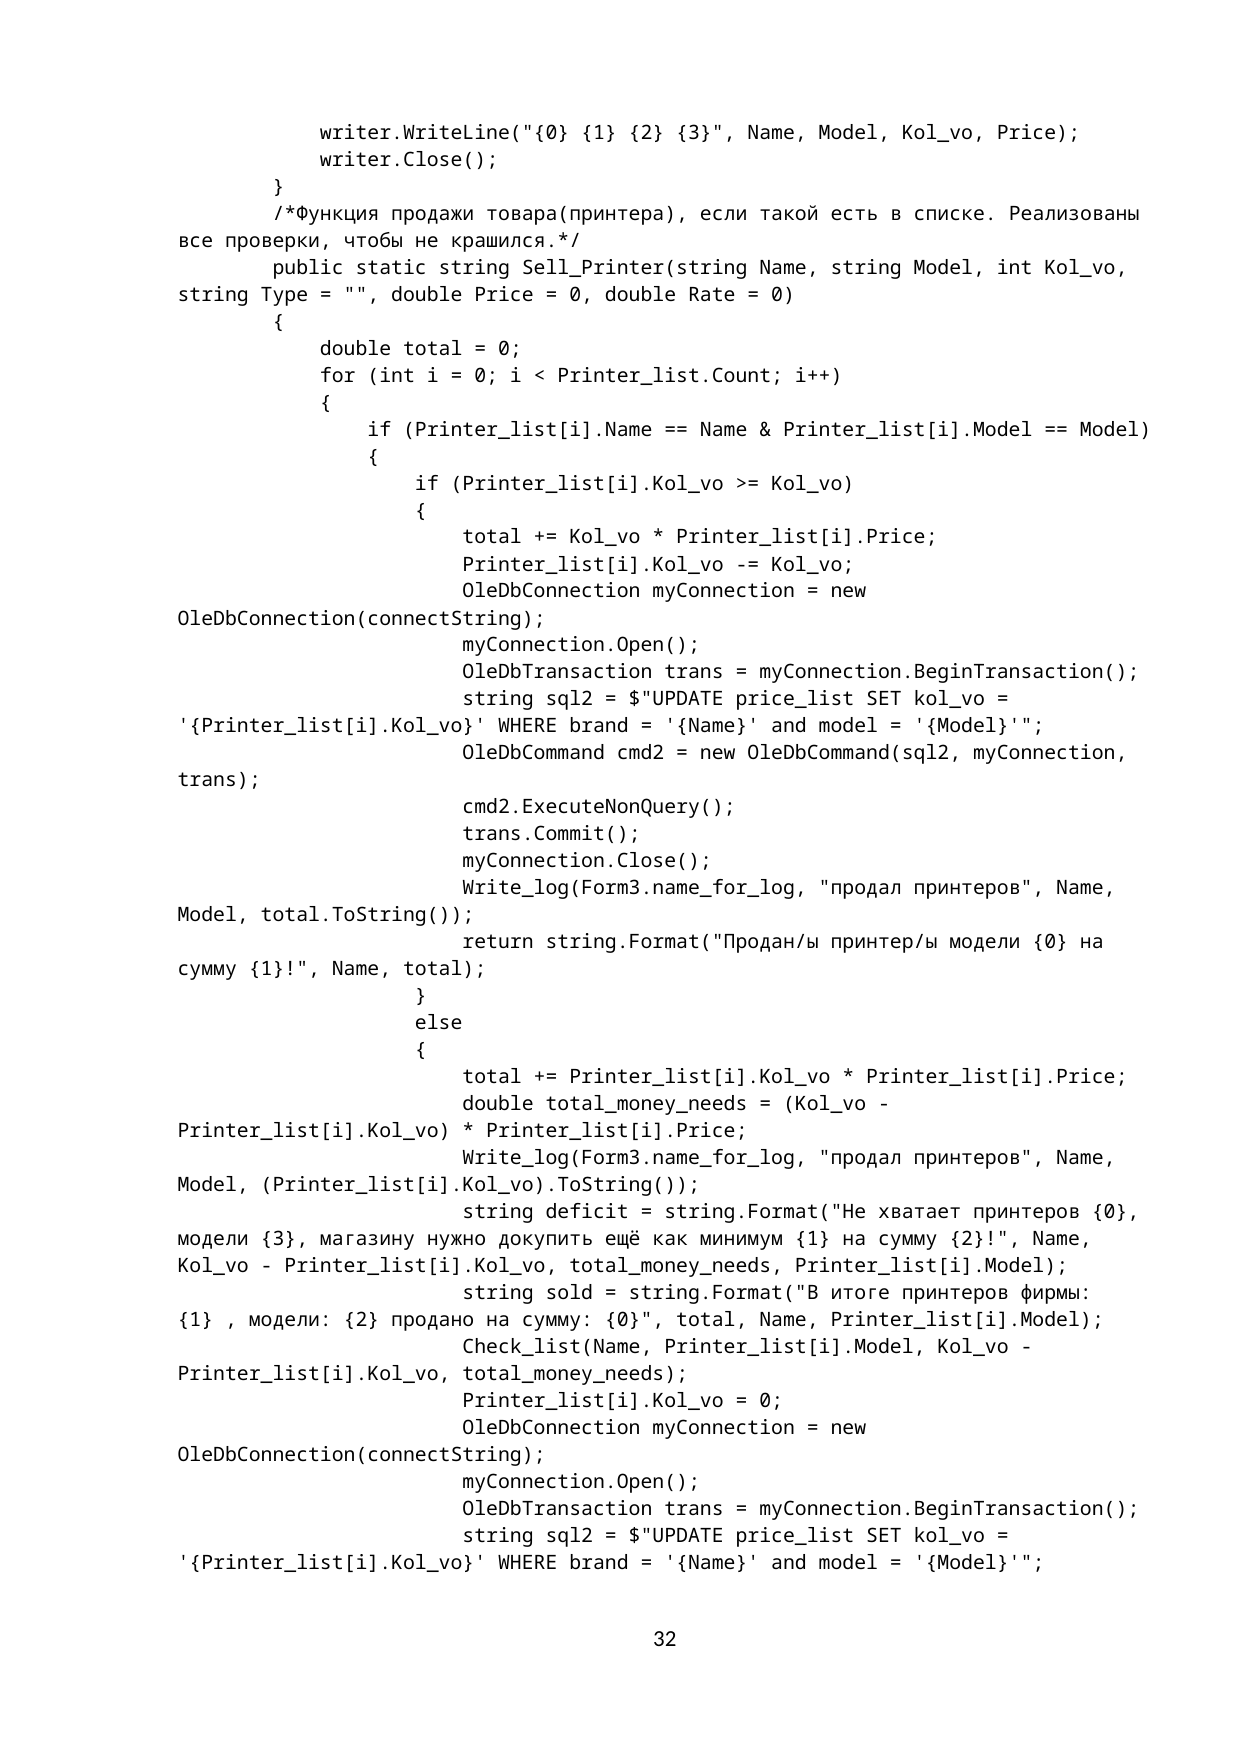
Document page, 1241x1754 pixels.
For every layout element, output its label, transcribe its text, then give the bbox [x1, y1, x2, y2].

text Check_list(Name, Printer_list[i].Model, Kol_vo - Printer_list[i].Kol_vo, total_money_needs); [177, 1332, 1152, 1386]
text OleDbTransaction trans = myConnection.BeginTransaction(); [177, 658, 1152, 685]
text string sql2 = $"UPDATE price_list SET kol_vo = '{Printer_list[i].Kol_vo}' WHERE brand = '{Name}' and model = '{Model}'"; [177, 685, 1152, 739]
text myConnection.Open(); [177, 631, 1152, 658]
text OleDbTransaction trans = myConnection.BeginTransaction(); [177, 1494, 1152, 1521]
text writer.Close(); [177, 145, 1152, 172]
text Write_log(Form3.name_for_log, "продал принтеров", Name, Model, total.ToString()); [177, 873, 1152, 927]
text string sold = string.Format("В итоге принтеров фирмы: {1} , модели: {2} продано на сумму: {0}", total, Name, Printer_list[i].Model); [177, 1278, 1152, 1332]
text { [177, 1035, 1152, 1062]
text if (Printer_list[i].Name == Name & Printer_list[i].Model == Model) [177, 415, 1152, 442]
text cmd2.ExecuteNonQuery(); [177, 793, 1152, 819]
text for (int i = 0; i < Printer_list.Count; i++) [177, 361, 1152, 388]
text public static string Sell_Printer(string Name, string Model, int Kol_vo, string Type = "", double Price = 0, double Rate = 0) [177, 253, 1152, 307]
text { [177, 388, 1152, 415]
text OleDbConnection myConnection = new OleDbConnection(connectString); [177, 577, 1152, 631]
text Printer_list[i].Kol_vo = 0; [177, 1386, 1152, 1413]
text if (Printer_list[i].Kol_vo >= Kol_vo) [177, 469, 1152, 496]
text total += Kol_vo * Printer_list[i].Price; [177, 523, 1152, 550]
text string sql2 = $"UPDATE price_list SET kol_vo = '{Printer_list[i].Kol_vo}' WHERE brand = '{Name}' and model = '{Model}'"; [177, 1521, 1152, 1575]
text myConnection.Open(); [177, 1467, 1152, 1494]
text trans.Commit(); [177, 819, 1152, 847]
text } [177, 981, 1152, 1008]
text } [177, 172, 1152, 199]
text /*Функция продажи товара(принтера), если такой есть в списке. Реализованы все проверки, чтобы не крашился.*/ [177, 199, 1152, 253]
text { [177, 496, 1152, 523]
text { [177, 307, 1152, 334]
text total += Printer_list[i].Kol_vo * Printer_list[i].Price; [177, 1062, 1152, 1089]
text double total_money_needs = (Kol_vo - Printer_list[i].Kol_vo) * Printer_list[i].Price; [177, 1089, 1152, 1143]
text Write_log(Form3.name_for_log, "продал принтеров", Name, Model, (Printer_list[i].Kol_vo).ToString()); [177, 1143, 1152, 1197]
text Printer_list[i].Kol_vo -= Kol_vo; [177, 550, 1152, 577]
text else [177, 1008, 1152, 1035]
text OleDbCommand cmd2 = new OleDbCommand(sql2, myConnection, trans); [177, 739, 1152, 793]
text string deficit = string.Format("Не хватает принтеров {0}, модели {3}, магазину нужно докупить ещё как минимум {1} на сумму {2}!", Name, Kol_vo - Printer_list[i].Kol_vo, total_money_needs, Printer_list[i].Model); [177, 1197, 1152, 1278]
text { [177, 442, 1152, 469]
text return string.Format("Продан/ы принтер/ы модели {0} на сумму {1}!", Name, total); [177, 927, 1152, 981]
text OleDbConnection myConnection = new OleDbConnection(connectString); [177, 1413, 1152, 1467]
text double total = 0; [177, 334, 1152, 361]
text myConnection.Close(); [177, 847, 1152, 873]
text writer.WriteLine("{0} {1} {2} {3}", Name, Model, Kol_vo, Price); [177, 118, 1152, 145]
